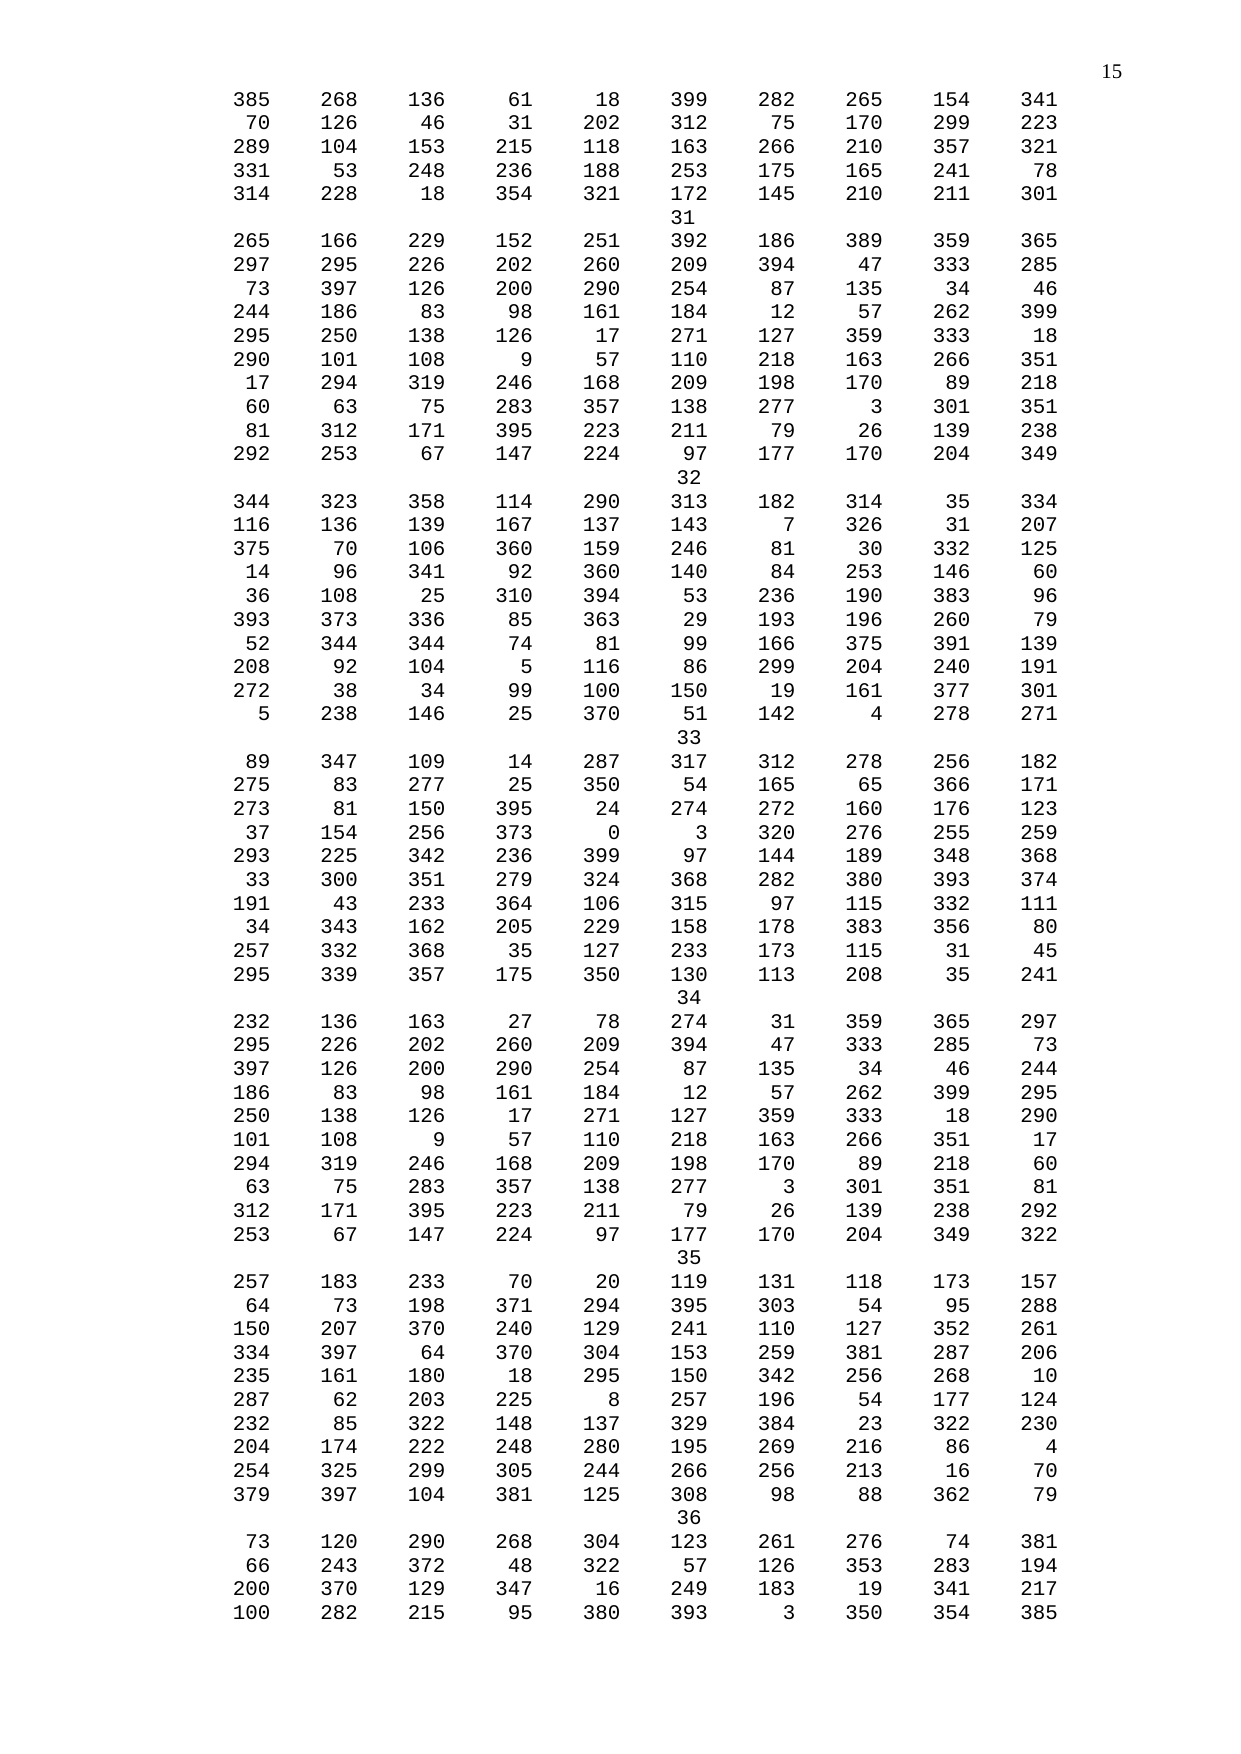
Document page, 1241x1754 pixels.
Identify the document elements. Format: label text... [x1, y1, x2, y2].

text 257 183 233 70 20 119 131 118 173 157 [118, 1271, 1122, 1294]
text 235 161 180 18 295 150 342 256 268 10 [118, 1366, 1122, 1389]
text 191 43 233 364 106 315 97 115 332 111 [118, 893, 1122, 916]
text 275 83 277 25 350 54 165 65 366 171 [118, 774, 1122, 798]
text 232 85 322 148 137 329 384 23 322 230 [118, 1413, 1122, 1436]
text 14 96 341 92 360 140 84 253 146 60 [118, 562, 1122, 585]
text 5 238 146 25 370 51 142 4 278 271 [118, 703, 1122, 727]
text 290 101 108 9 57 110 218 163 266 351 [118, 349, 1122, 372]
text 36 [118, 1507, 1122, 1531]
text 272 38 34 99 100 150 19 161 377 301 [118, 680, 1122, 703]
text 32 [118, 467, 1122, 491]
text 393 373 336 85 363 29 193 196 260 79 [118, 609, 1122, 632]
text 73 120 290 268 304 123 261 276 74 381 [118, 1531, 1122, 1555]
text 60 63 75 283 357 138 277 3 301 351 [118, 396, 1122, 420]
text 295 226 202 260 209 394 47 333 285 73 [118, 1034, 1122, 1058]
text 379 397 104 381 125 308 98 88 362 79 [118, 1484, 1122, 1507]
text 33 300 351 279 324 368 282 380 393 374 [118, 869, 1122, 893]
text 70 126 46 31 202 312 75 170 299 223 [118, 112, 1122, 136]
text 295 339 357 175 350 130 113 208 35 241 [118, 963, 1122, 987]
text 34 343 162 205 229 158 178 383 356 80 [118, 916, 1122, 940]
text 101 108 9 57 110 218 163 266 351 17 [118, 1129, 1122, 1153]
text 186 83 98 161 184 12 57 262 399 295 [118, 1082, 1122, 1105]
text 89 347 109 14 287 317 312 278 256 182 [118, 751, 1122, 774]
text 334 397 64 370 304 153 259 381 287 206 [118, 1342, 1122, 1366]
text 265 166 229 152 251 392 186 389 359 365 [118, 231, 1122, 254]
text 81 312 171 395 223 211 79 26 139 238 [118, 420, 1122, 443]
text 64 73 198 371 294 395 303 54 95 288 [118, 1294, 1122, 1318]
text 257 332 368 35 127 233 173 115 31 45 [118, 940, 1122, 963]
text 297 295 226 202 260 209 394 47 333 285 [118, 254, 1122, 278]
text 116 136 139 167 137 143 7 326 31 207 [118, 514, 1122, 538]
text 273 81 150 395 24 274 272 160 176 123 [118, 798, 1122, 822]
text 31 [118, 207, 1122, 231]
text 314 228 18 354 321 172 145 210 211 301 [118, 183, 1122, 207]
text 17 294 319 246 168 209 198 170 89 218 [118, 372, 1122, 396]
text 73 397 126 200 290 254 87 135 34 46 [118, 278, 1122, 301]
text 34 [118, 987, 1122, 1011]
text 244 186 83 98 161 184 12 57 262 399 [118, 301, 1122, 325]
text 375 70 106 360 159 246 81 30 332 125 [118, 538, 1122, 562]
text 312 171 395 223 211 79 26 139 238 292 [118, 1200, 1122, 1224]
text 254 325 299 305 244 266 256 213 16 70 [118, 1460, 1122, 1484]
text 37 154 256 373 0 3 320 276 255 259 [118, 822, 1122, 845]
text 66 243 372 48 322 57 126 353 283 194 [118, 1555, 1122, 1578]
text 331 53 248 236 188 253 175 165 241 78 [118, 159, 1122, 183]
text 287 62 203 225 8 257 196 54 177 124 [118, 1389, 1122, 1413]
text 35 [118, 1247, 1122, 1271]
text 204 174 222 248 280 195 269 216 86 4 [118, 1436, 1122, 1460]
text 250 138 126 17 271 127 359 333 18 290 [118, 1105, 1122, 1129]
text 295 250 138 126 17 271 127 359 333 18 [118, 325, 1122, 349]
text 293 225 342 236 399 97 144 189 348 368 [118, 845, 1122, 869]
text 63 75 283 357 138 277 3 301 351 81 [118, 1176, 1122, 1200]
text 292 253 67 147 224 97 177 170 204 349 [118, 443, 1122, 467]
text 33 [118, 727, 1122, 751]
text 294 319 246 168 209 198 170 89 218 60 [118, 1153, 1122, 1176]
text 253 67 147 224 97 177 170 204 349 322 [118, 1224, 1122, 1247]
text 150 207 370 240 129 241 110 127 352 261 [118, 1318, 1122, 1342]
text 52 344 344 74 81 99 166 375 391 139 [118, 632, 1122, 656]
text 344 323 358 114 290 313 182 314 35 334 [118, 491, 1122, 514]
text 208 92 104 5 116 86 299 204 240 191 [118, 656, 1122, 680]
text 100 282 215 95 380 393 3 350 354 385 [118, 1602, 1122, 1626]
text 36 108 25 310 394 53 236 190 383 96 [118, 585, 1122, 609]
text 232 136 163 27 78 274 31 359 365 297 [118, 1011, 1122, 1034]
text 385 268 136 61 18 399 282 265 154 341 [118, 89, 1122, 112]
text 289 104 153 215 118 163 266 210 357 321 [118, 136, 1122, 159]
text 397 126 200 290 254 87 135 34 46 244 [118, 1058, 1122, 1082]
text 200 370 129 347 16 249 183 19 341 217 [118, 1578, 1122, 1602]
